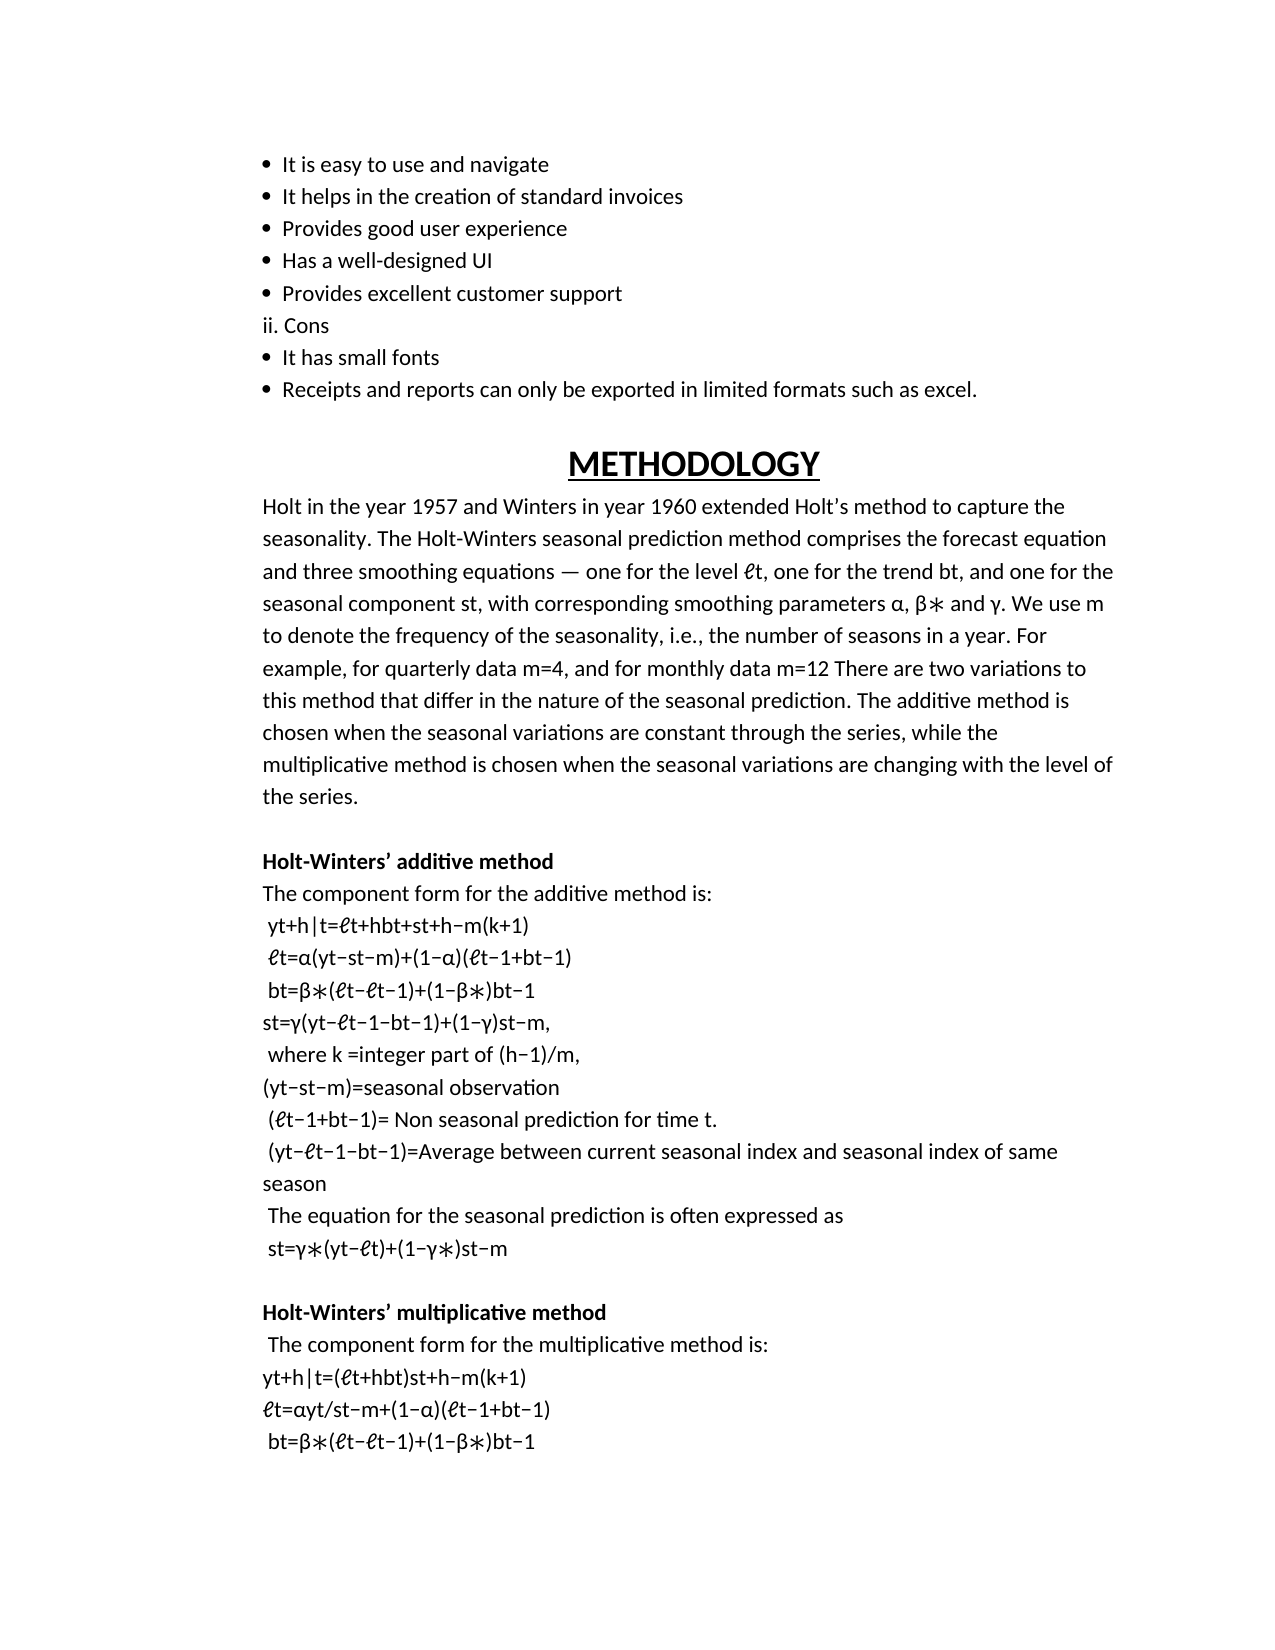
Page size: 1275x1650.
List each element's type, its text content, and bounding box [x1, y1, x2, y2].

list where k =integer part of (h−1)/m, [262, 1040, 1125, 1068]
list Receipts and reports can only be exported in limited formats such as excel. [262, 375, 1125, 403]
list (yt−st−m)=seasonal observation [262, 1073, 1125, 1101]
list It helps in the creation of standard invoices [262, 182, 1125, 210]
list yt+h|t=(ℓt+hbt)st+h−m(k+1) [262, 1363, 1125, 1391]
list The component form for the additive method is: [262, 879, 1125, 907]
list ii. Cons [262, 311, 1125, 339]
list It has small fonts [262, 343, 1125, 371]
list Has a well-designed UI [262, 247, 1125, 274]
list ℓt=α(yt−st−m)+(1−α)(ℓt−1+bt−1) [262, 943, 1125, 971]
list It is easy to use and navigate [262, 150, 1125, 178]
list Holt-Winters’ multiplicative method [262, 1298, 1125, 1326]
list bt=β∗(ℓt−ℓt−1)+(1−β∗)bt−1 [262, 976, 1125, 1004]
list Provides good user experience [262, 214, 1125, 242]
list bt=β∗(ℓt−ℓt−1)+(1−β∗)bt−1 [262, 1427, 1125, 1456]
list Holt in the year 1957 and Winters in year 1960 extended Holt’s method to capture the seasonality. The Holt-Winters seasonal prediction method comprises the forecast equation and three smoothing equations — one for the level ℓt, one for the trend bt, and one for the seasonal component st, with corresponding smoothing parameters α, β∗ and γ. We use m to denote the frequency of the seasonality, i.e., the number of seasons in a year. For example, for quarterly data m=4, and for monthly data m=12 There are two variations to this method that differ in the nature of the seasonal prediction. The additive method is chosen when the seasonal variations are constant through the series, while the multiplicative method is chosen when the seasonal variations are changing with the level of the series. [262, 492, 1125, 811]
list Provides excellent customer support [262, 279, 1125, 307]
list METHODOLOGY [262, 440, 1125, 486]
list Holt-Winters’ additive method [262, 847, 1125, 875]
list st=γ∗(yt−ℓt)+(1−γ∗)st−m [262, 1233, 1125, 1262]
list st=γ(yt−ℓt−1−bt−1)+(1−γ)st−m, [262, 1008, 1125, 1036]
list yt+h|t=ℓt+hbt+st+h−m(k+1) [262, 911, 1125, 939]
list The component form for the multiplicative method is: [262, 1331, 1125, 1358]
list (ℓt−1+bt−1)= Non seasonal prediction for time t. [262, 1105, 1125, 1133]
list The equation for the seasonal prediction is often expressed as [262, 1201, 1125, 1229]
list ℓt=αyt/st−m+(1−α)(ℓt−1+bt−1) [262, 1395, 1125, 1423]
list (yt−ℓt−1−bt−1)=Average between current seasonal index and seasonal index of same season [262, 1137, 1125, 1197]
